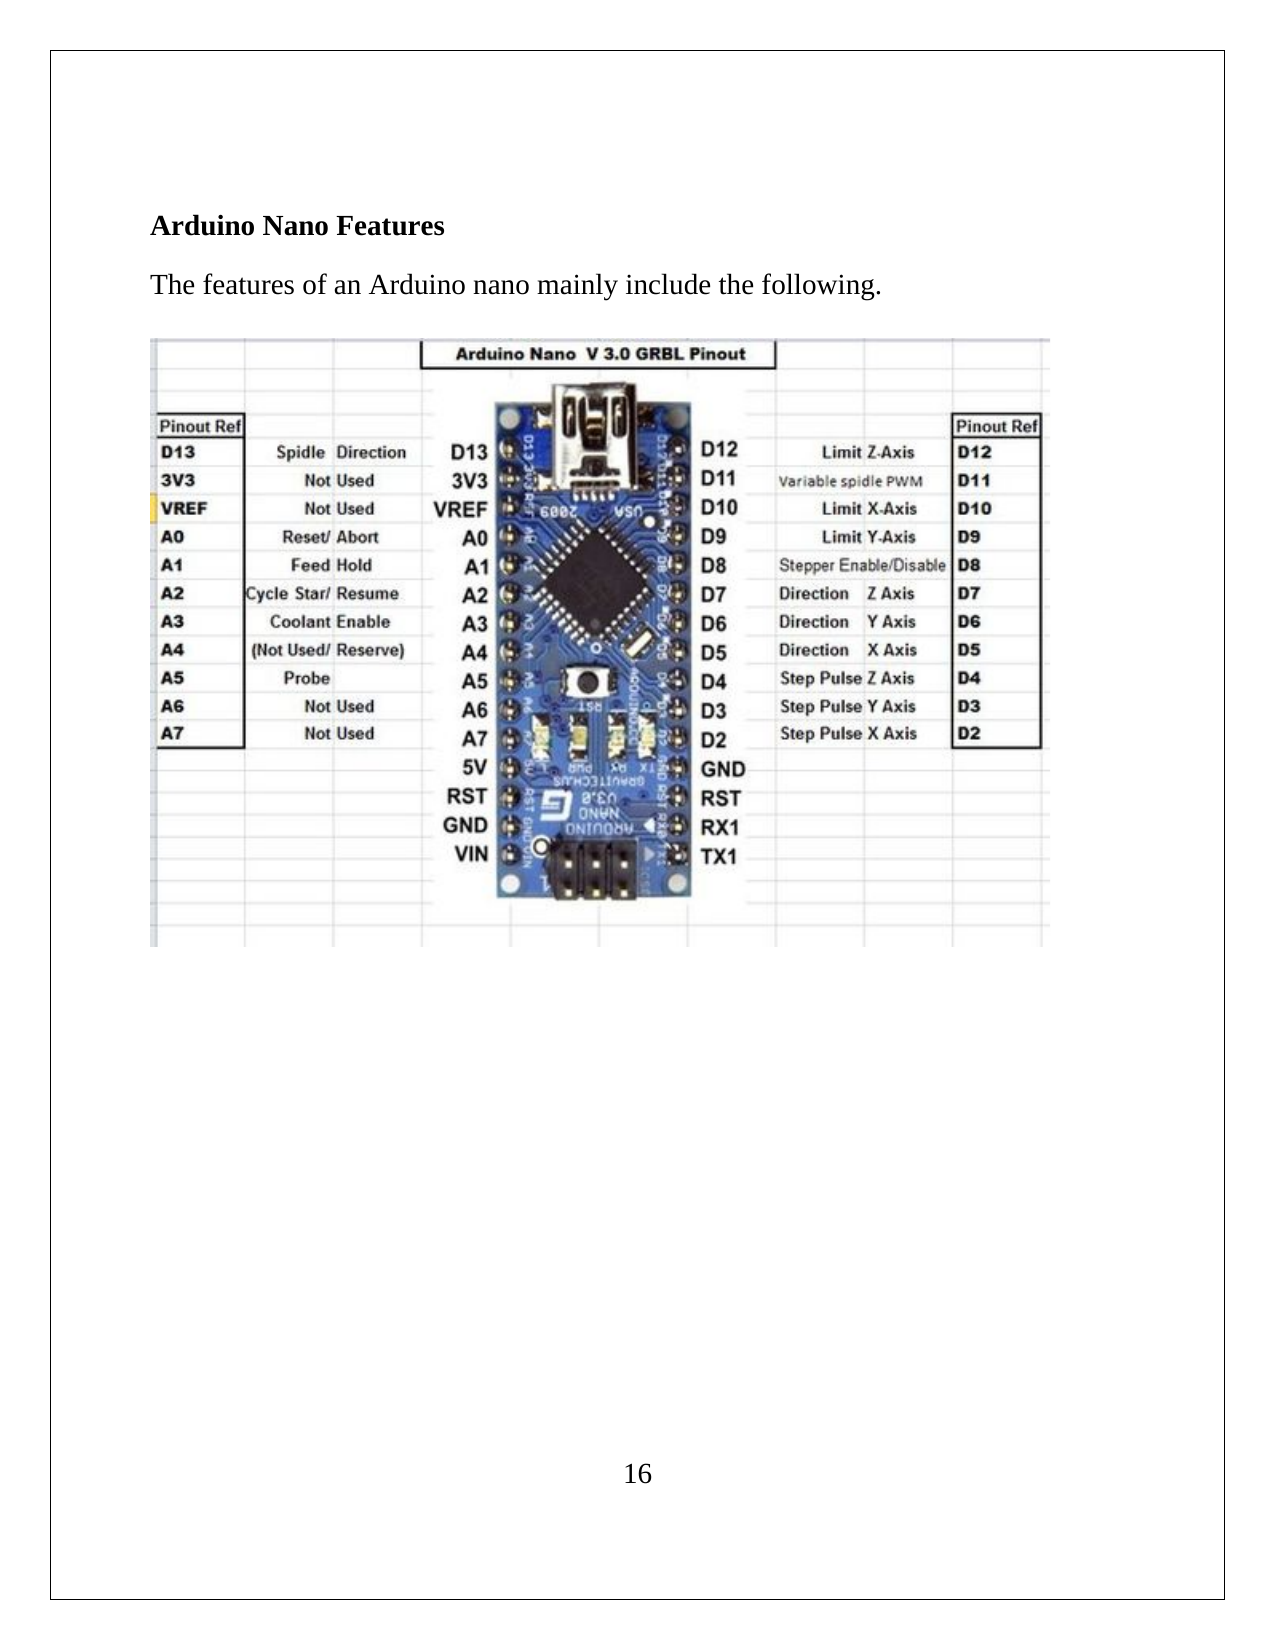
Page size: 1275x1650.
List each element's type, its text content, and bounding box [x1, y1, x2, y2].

picture [150, 338, 1050, 947]
text The features of an Arduino nano mainly include the following. [150, 267, 1125, 301]
text Arduino Nano Features [150, 208, 1125, 242]
